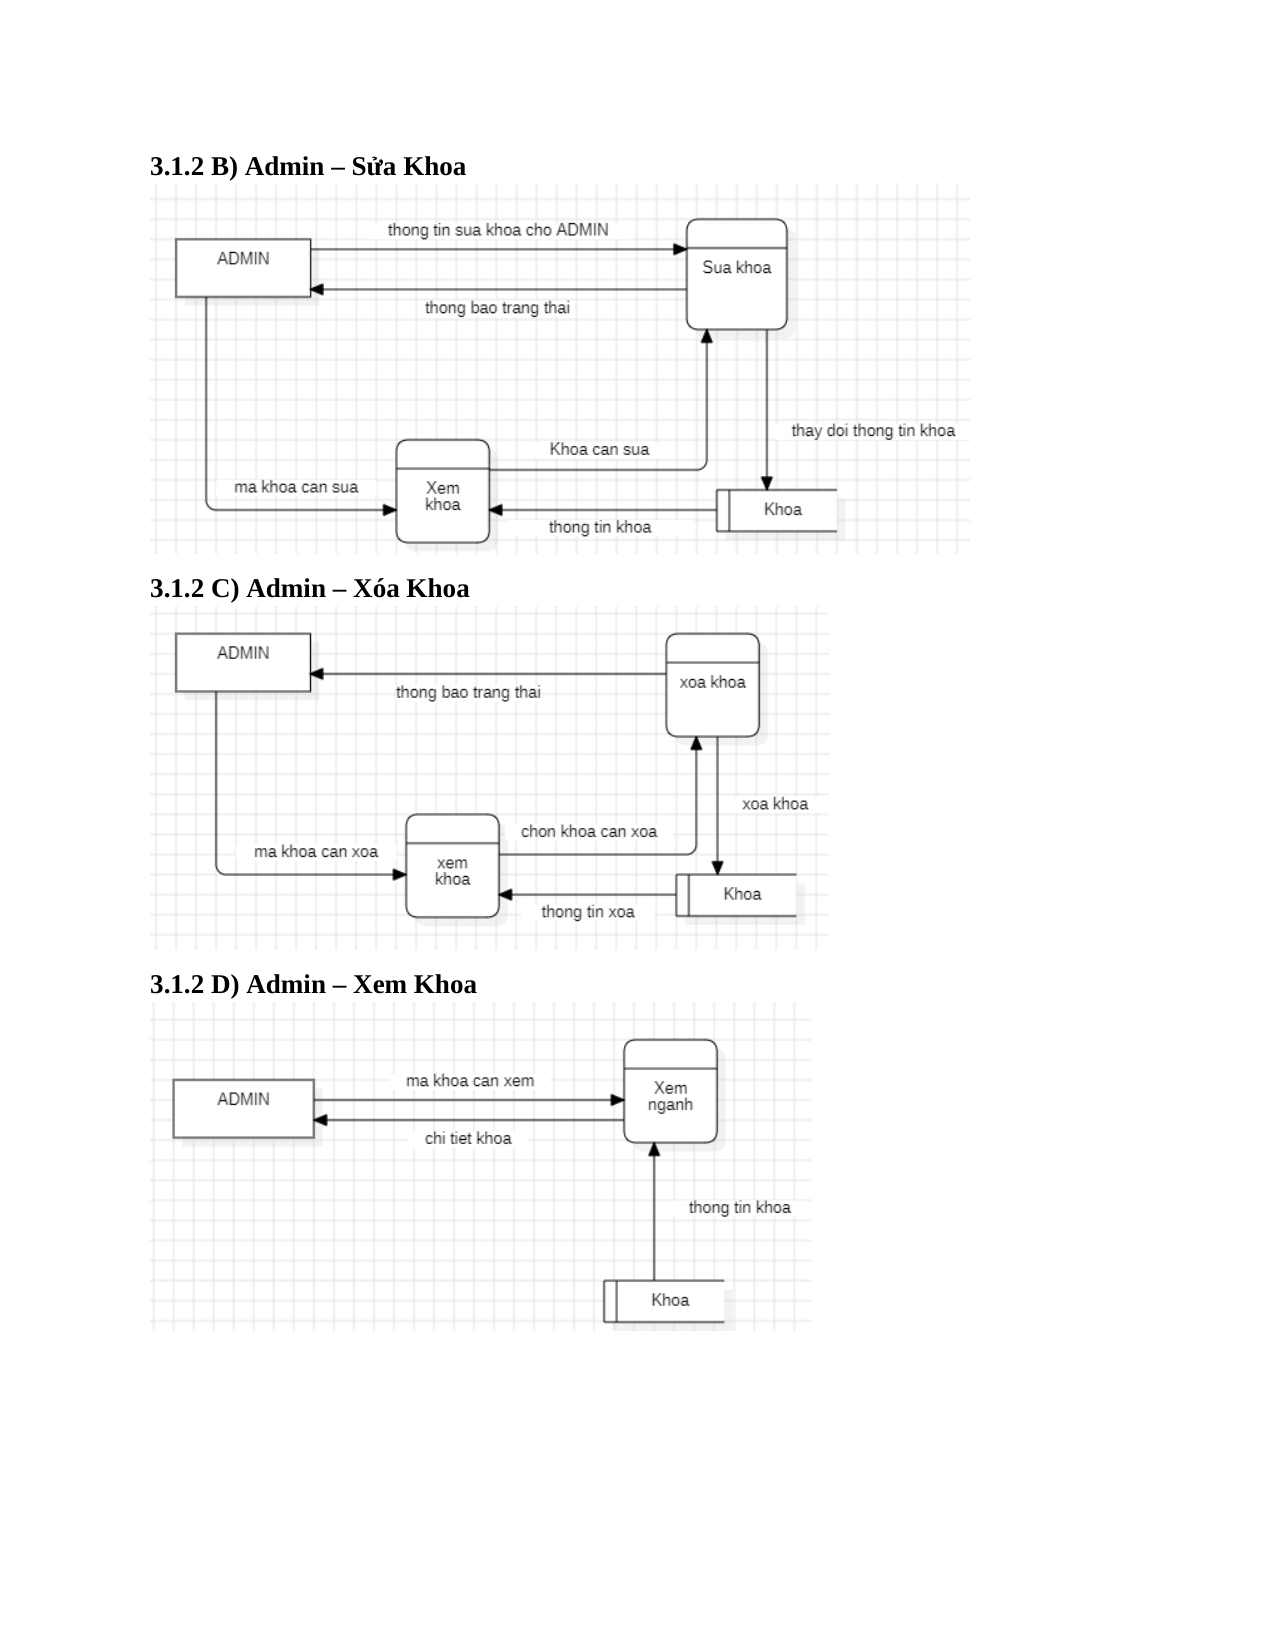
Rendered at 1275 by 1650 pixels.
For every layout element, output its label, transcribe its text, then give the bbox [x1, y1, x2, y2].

picture [150, 183, 971, 554]
picture [150, 1002, 812, 1331]
picture [150, 606, 829, 950]
subtitle 3.1.2 D) Admin – Xem Khoa [150, 968, 1125, 1000]
subtitle 3.1.2 B) Admin – Sửa Khoa [150, 150, 1125, 181]
subtitle 3.1.2 C) Admin – Xóa Khoa [150, 572, 1125, 603]
